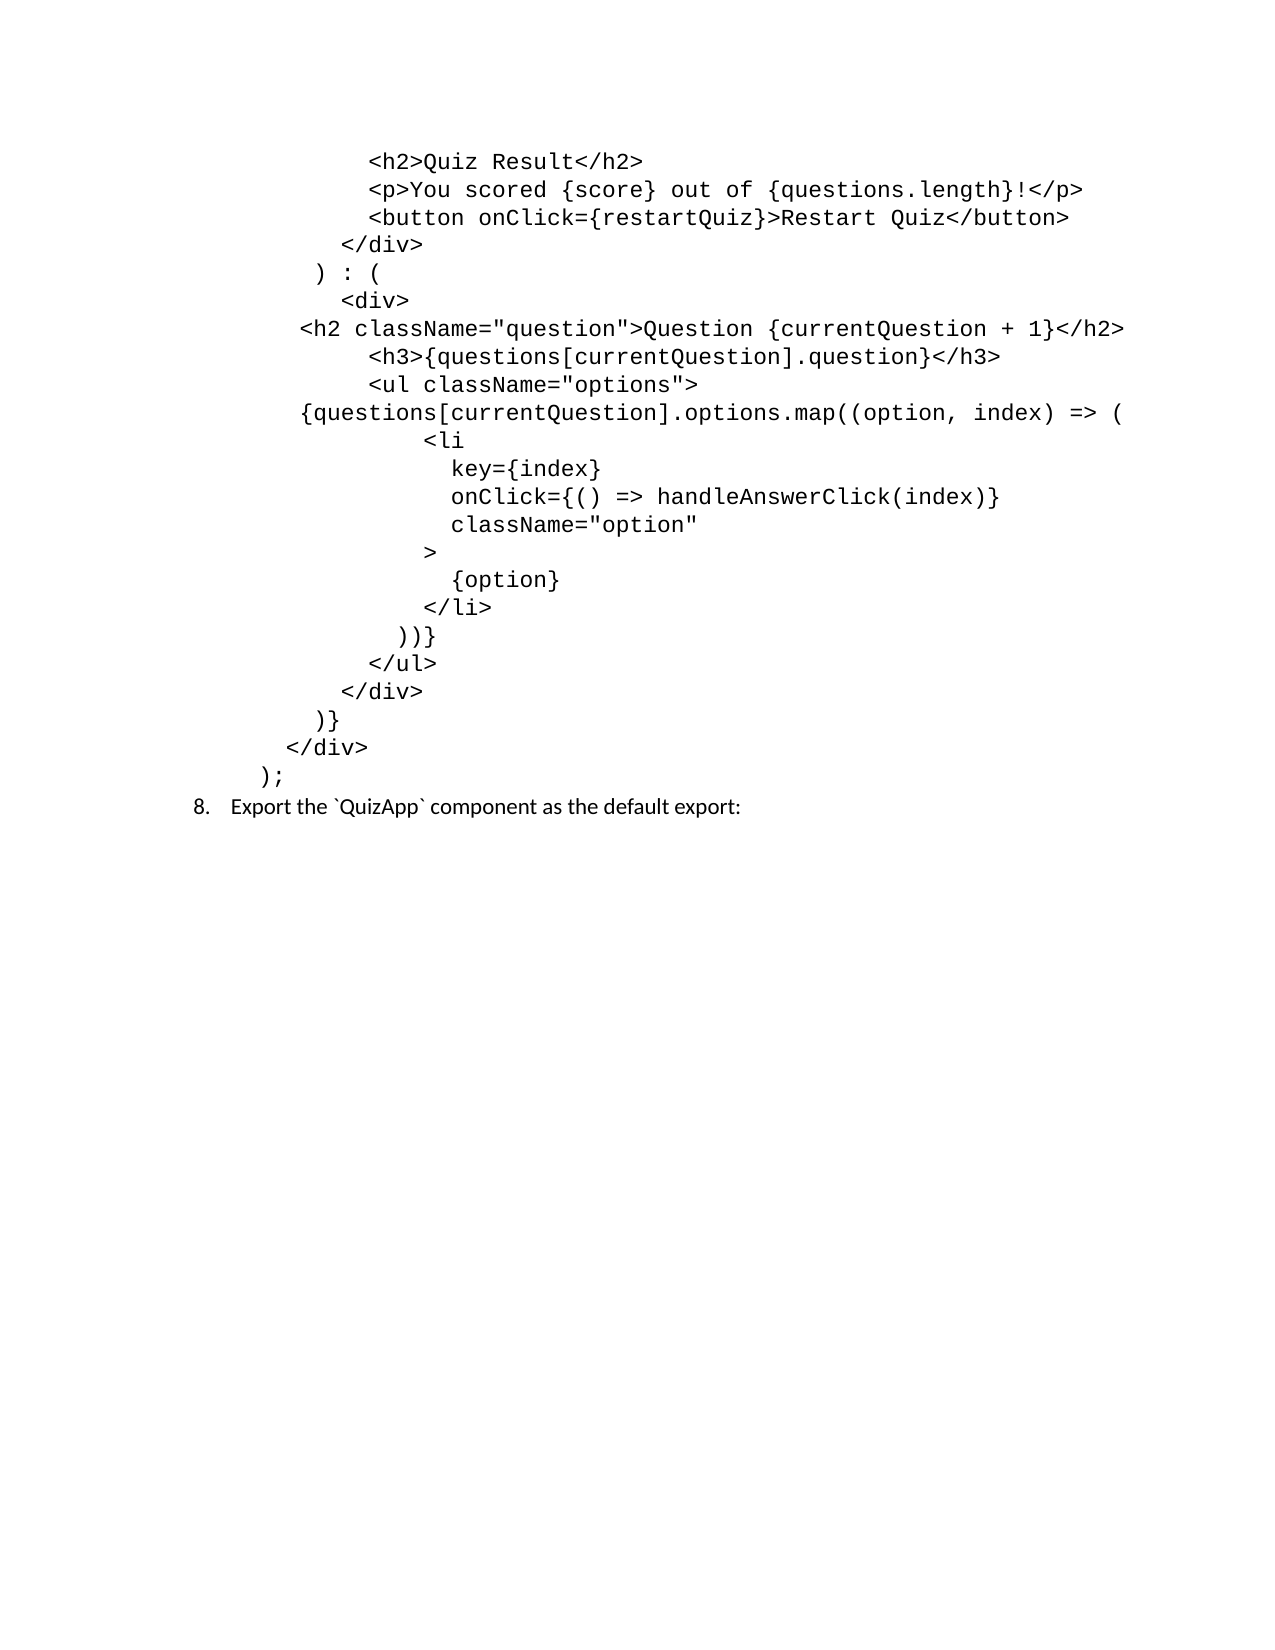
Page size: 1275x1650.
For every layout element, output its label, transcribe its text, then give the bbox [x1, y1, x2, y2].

list {questions[currentQuestion].options.map((option, index) => ( [231, 401, 1125, 427]
list {option} [231, 569, 1125, 595]
list <h2>Quiz Result</h2> [231, 150, 1125, 176]
list onClick={() => handleAnswerClick(index)} [231, 485, 1125, 511]
list <p>You scored {score} out of {questions.length}!</p> [231, 178, 1125, 204]
list Export the `QuizApp` component as the default export: [193, 792, 1125, 820]
list className="option" [231, 513, 1125, 539]
list <button onClick={restartQuiz}>Restart Quiz</button> [231, 206, 1125, 232]
list <li [231, 429, 1125, 455]
list > [231, 541, 1125, 567]
list </div> [231, 234, 1125, 260]
list ) : ( [231, 262, 1125, 288]
list </ul> [231, 652, 1125, 678]
list <div> [231, 289, 1125, 316]
list </div> [231, 736, 1125, 762]
list <h2 className="question">Question {currentQuestion + 1}</h2> [231, 317, 1125, 343]
list </li> [231, 597, 1125, 623]
list <ul className="options"> [231, 373, 1125, 399]
list <h3>{questions[currentQuestion].question}</h3> [231, 345, 1125, 371]
list </div> [231, 680, 1125, 706]
list key={index} [231, 457, 1125, 483]
list )} [231, 708, 1125, 734]
list ))} [231, 624, 1125, 651]
list ); [231, 764, 1125, 790]
